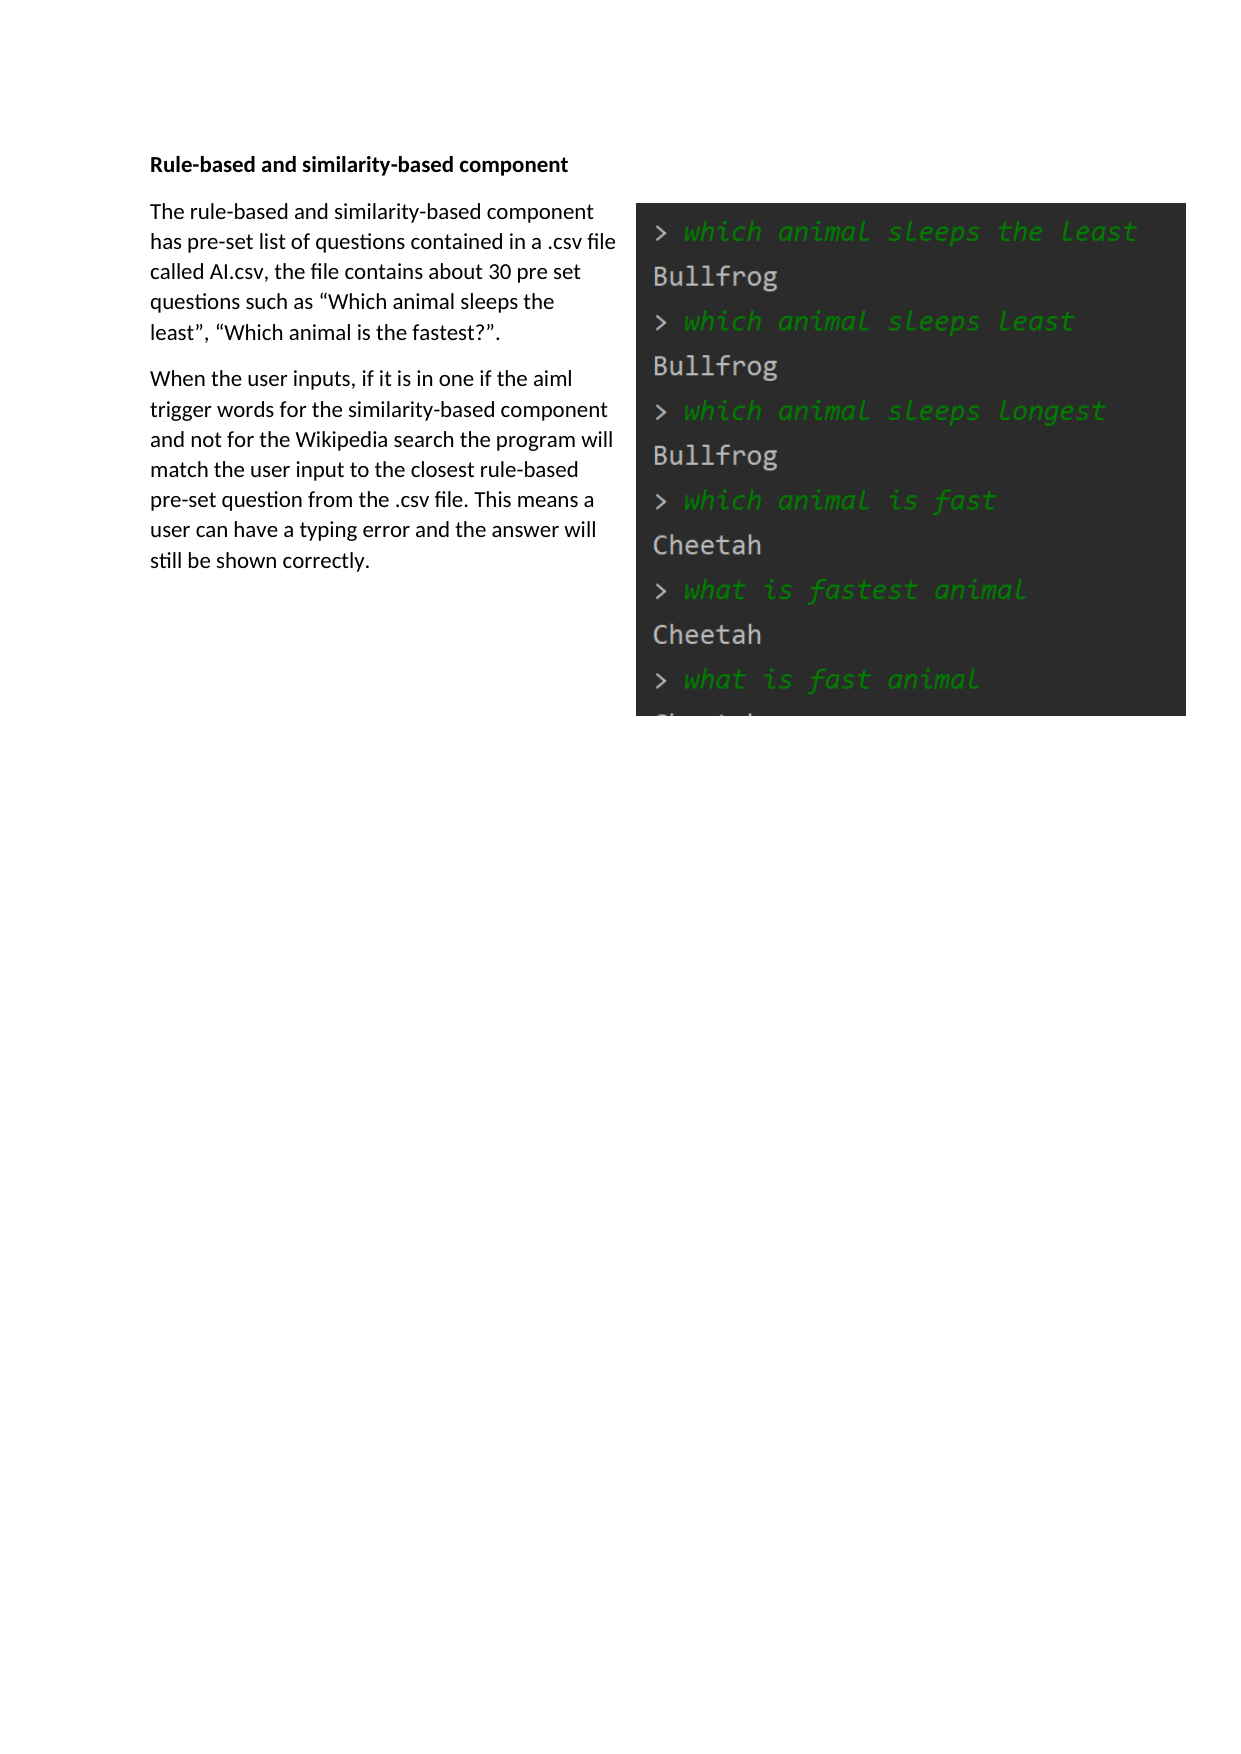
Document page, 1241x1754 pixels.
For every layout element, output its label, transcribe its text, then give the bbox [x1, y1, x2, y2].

text The rule-based and similarity-based component has pre-set list of questions contained in a .csv file called AI.csv, the file contains about 30 pre set questions such as “Which animal sleeps the least”, “Which animal is the fastest?”. [150, 197, 1090, 346]
picture [636, 203, 1186, 716]
text When the user inputs, if it is in one if the aiml trigger words for the similarity-based component and not for the Wikipedia search the program will match the user input to the closest rule-based pre-set question from the .csv file. This means a user can have a typing error and the answer will still be shown correctly. [150, 364, 636, 574]
text Rule-based and similarity-based component [150, 150, 1090, 178]
